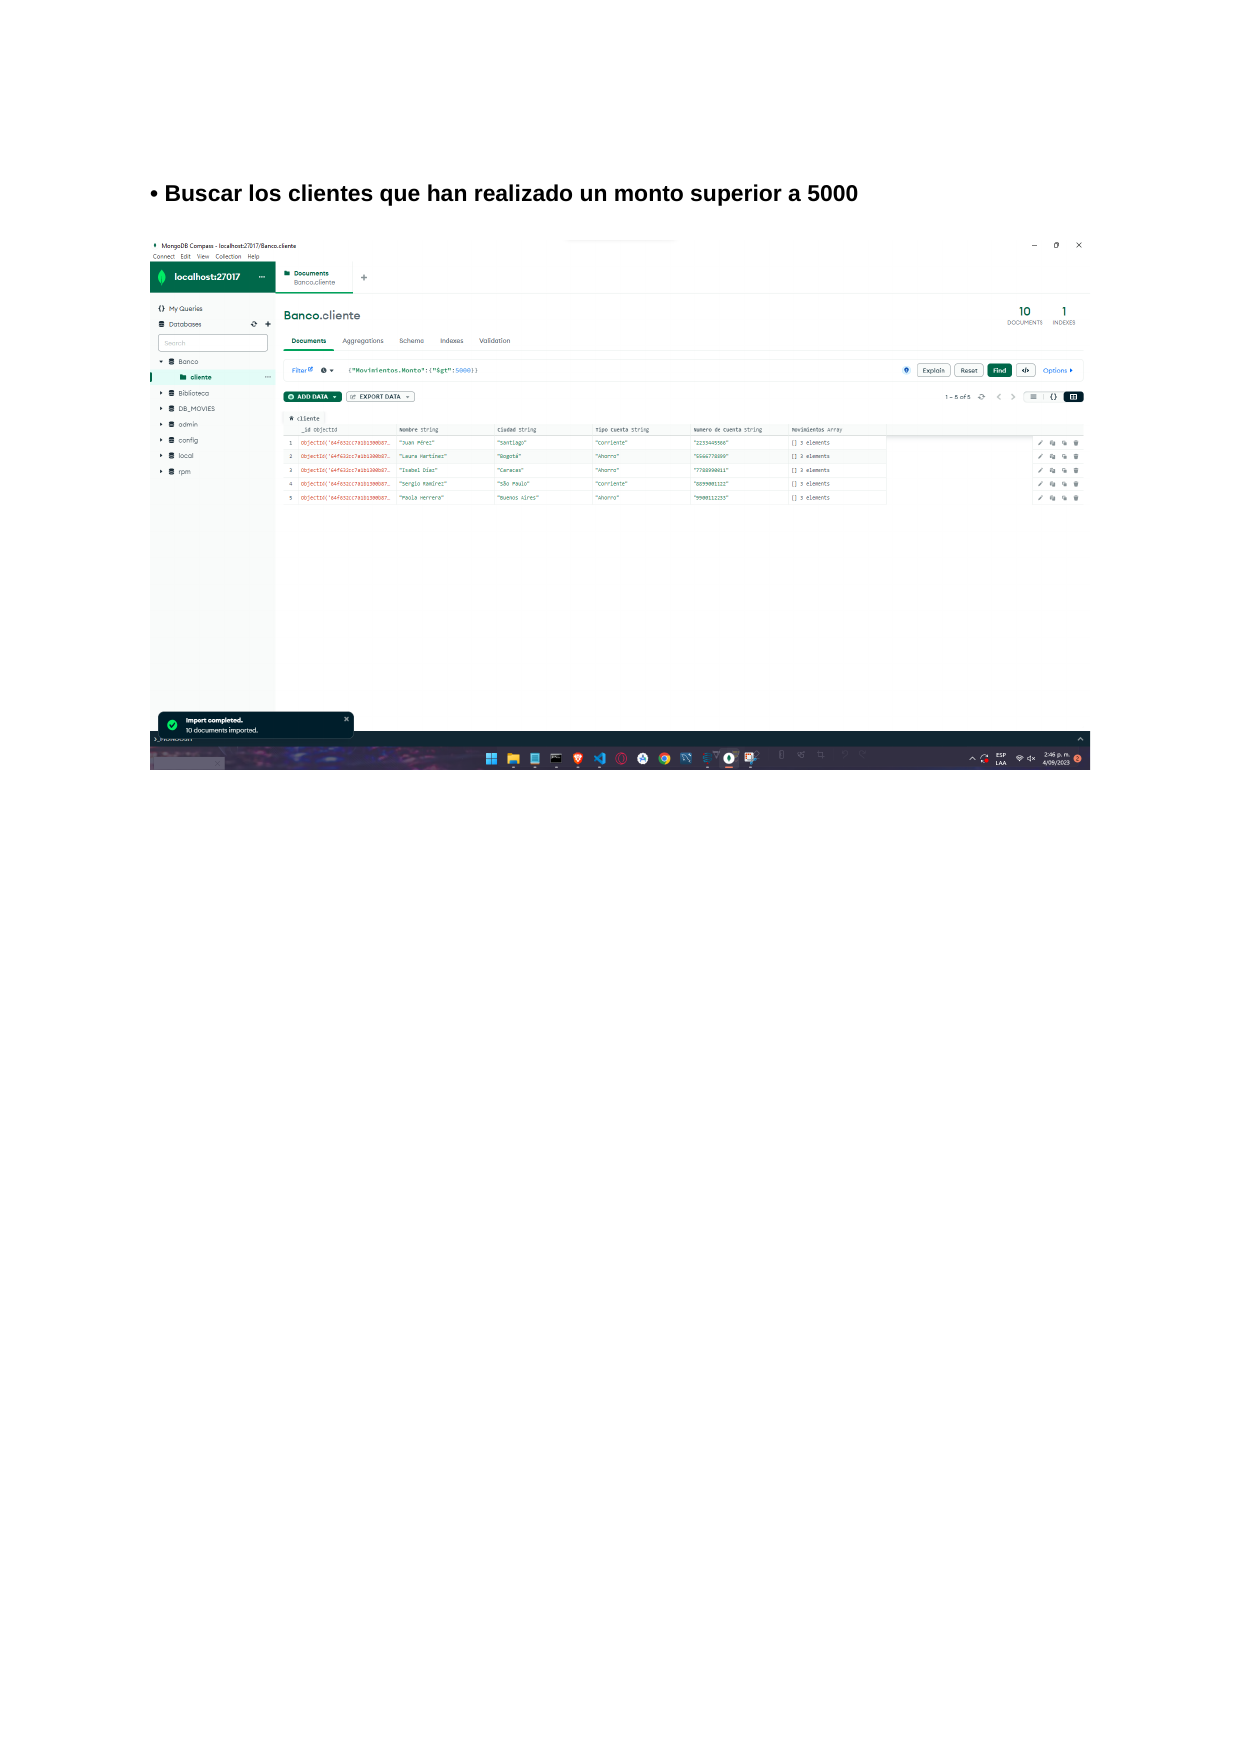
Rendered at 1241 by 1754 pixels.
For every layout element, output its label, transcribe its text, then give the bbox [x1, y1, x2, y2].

text • Buscar los clientes que han realizado un monto superior a 5000 [150, 180, 1090, 207]
picture [150, 240, 1091, 770]
